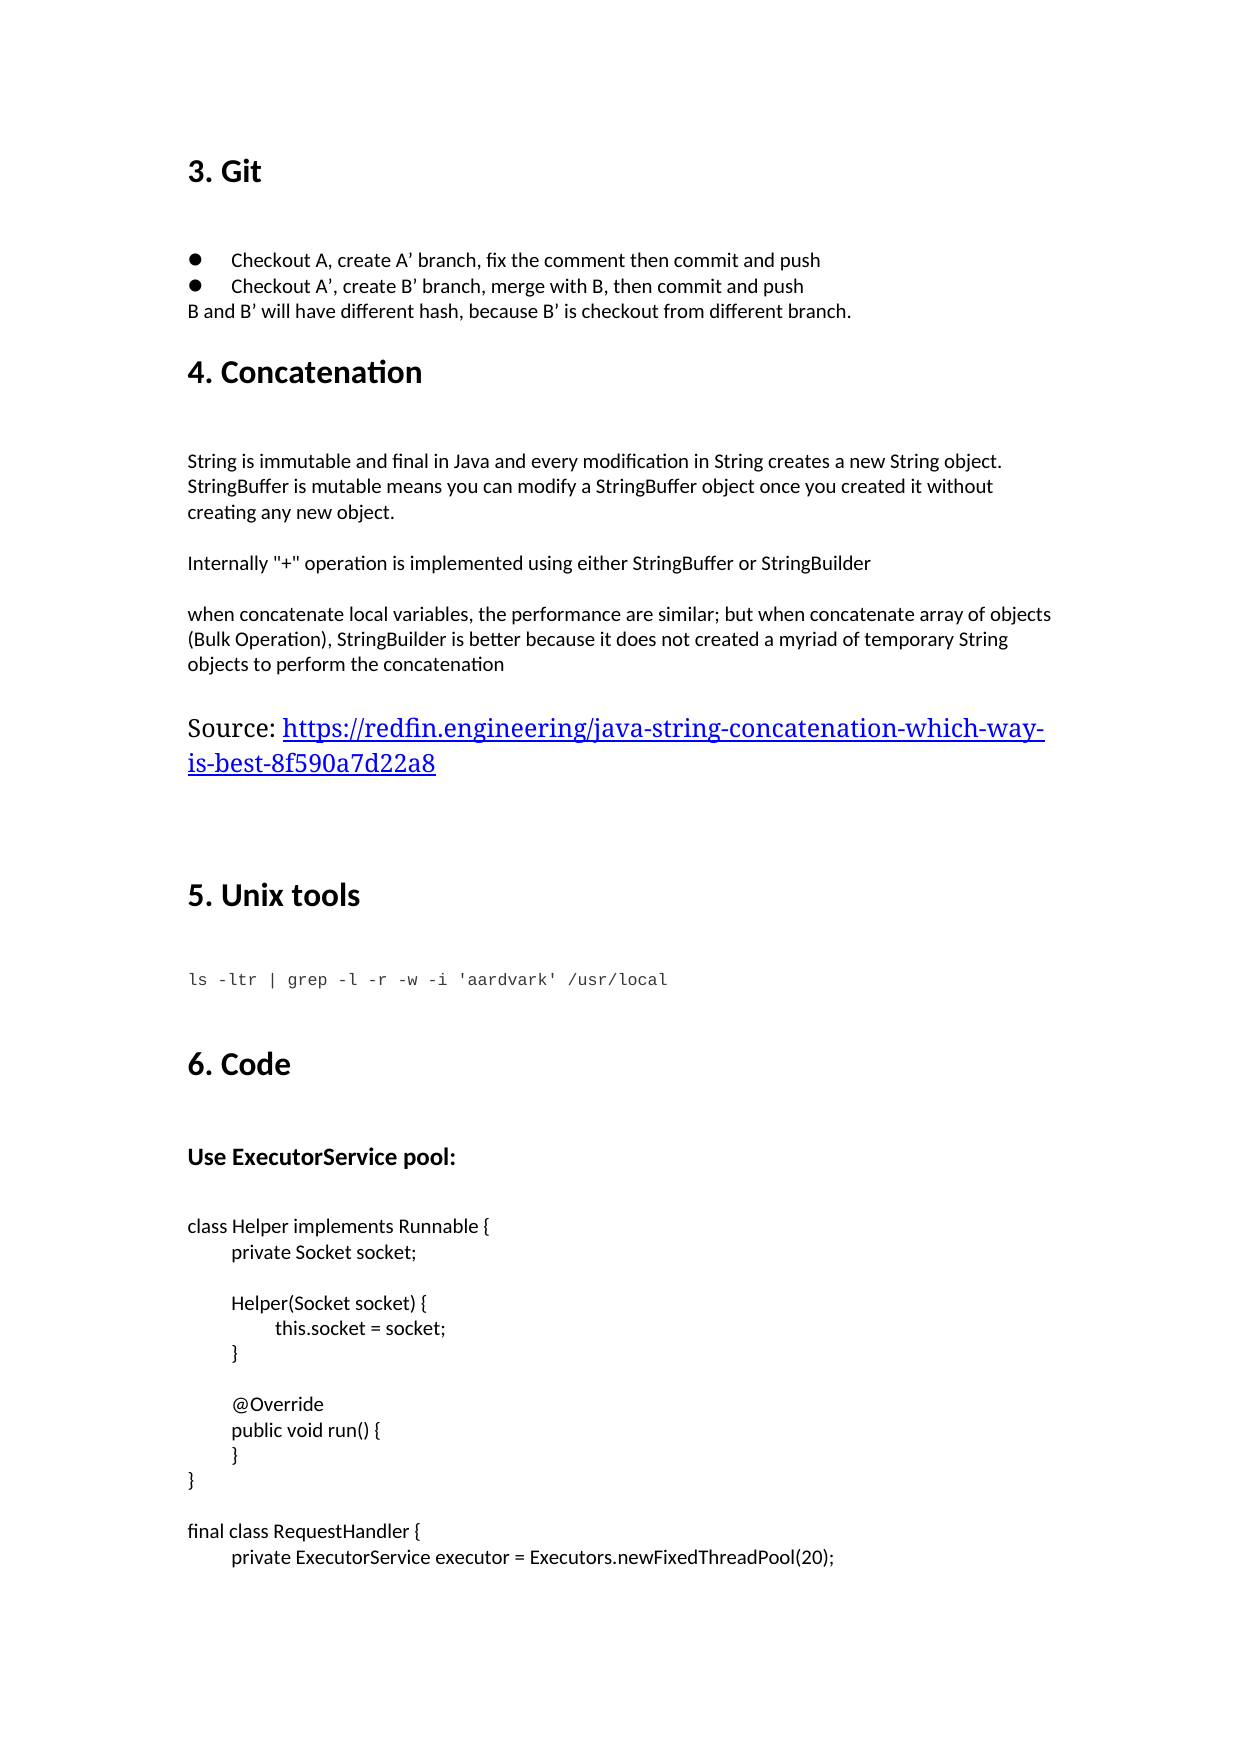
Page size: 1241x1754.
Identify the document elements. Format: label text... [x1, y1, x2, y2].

text private Socket socket; [187, 1239, 1053, 1264]
text } [187, 1341, 1053, 1366]
text private ExecutorService executor = Executors.newFixedThreadPool(20); [187, 1544, 1053, 1569]
text @Override [187, 1391, 1053, 1417]
text this.socket = socket; [187, 1315, 1053, 1341]
text final class RequestHandler { [187, 1518, 1053, 1544]
list String is immutable and final in Java and every modification in String creates a new String object. StringBuffer is mutable means you can modify a StringBuffer object once you created it without creating any new object. [187, 448, 1053, 524]
list Source: https://redfin.engineering/java-string-concatenation-which-way-is-best-8f590a7d22a8 [187, 711, 1053, 779]
list Internally "+" operation is implemented using either StringBuffer or StringBuilder [187, 550, 1053, 575]
text class Helper implements Runnable { [187, 1213, 1053, 1239]
list when concatenate local variables, the performance are similar; but when concatenate array of objects (Bulk Operation), StringBuilder is better because it does not created a myriad of temporary String objects to perform the concatenation [187, 601, 1053, 677]
text } [187, 1468, 1053, 1493]
subtitle Concatenation [187, 351, 1053, 392]
text Helper(Socket socket) { [187, 1290, 1053, 1315]
text ls -ltr | grep -l -r -w -i 'aardvark' /usr/local [187, 972, 1053, 991]
subtitle Git [187, 150, 1053, 191]
text } [187, 1442, 1053, 1468]
subtitle Use ExecutorService pool: [187, 1141, 1053, 1171]
list Checkout A, create A’ branch, fix the comment then commit and push [187, 247, 1053, 273]
subtitle Code [187, 1043, 1053, 1084]
text public void run() { [187, 1417, 1053, 1442]
list B and B’ will have different hash, because B’ is checkout from different branch. [187, 298, 1053, 324]
list Checkout A’, create B’ branch, merge with B, then commit and push [187, 273, 1053, 298]
subtitle Unix tools [187, 874, 1053, 915]
